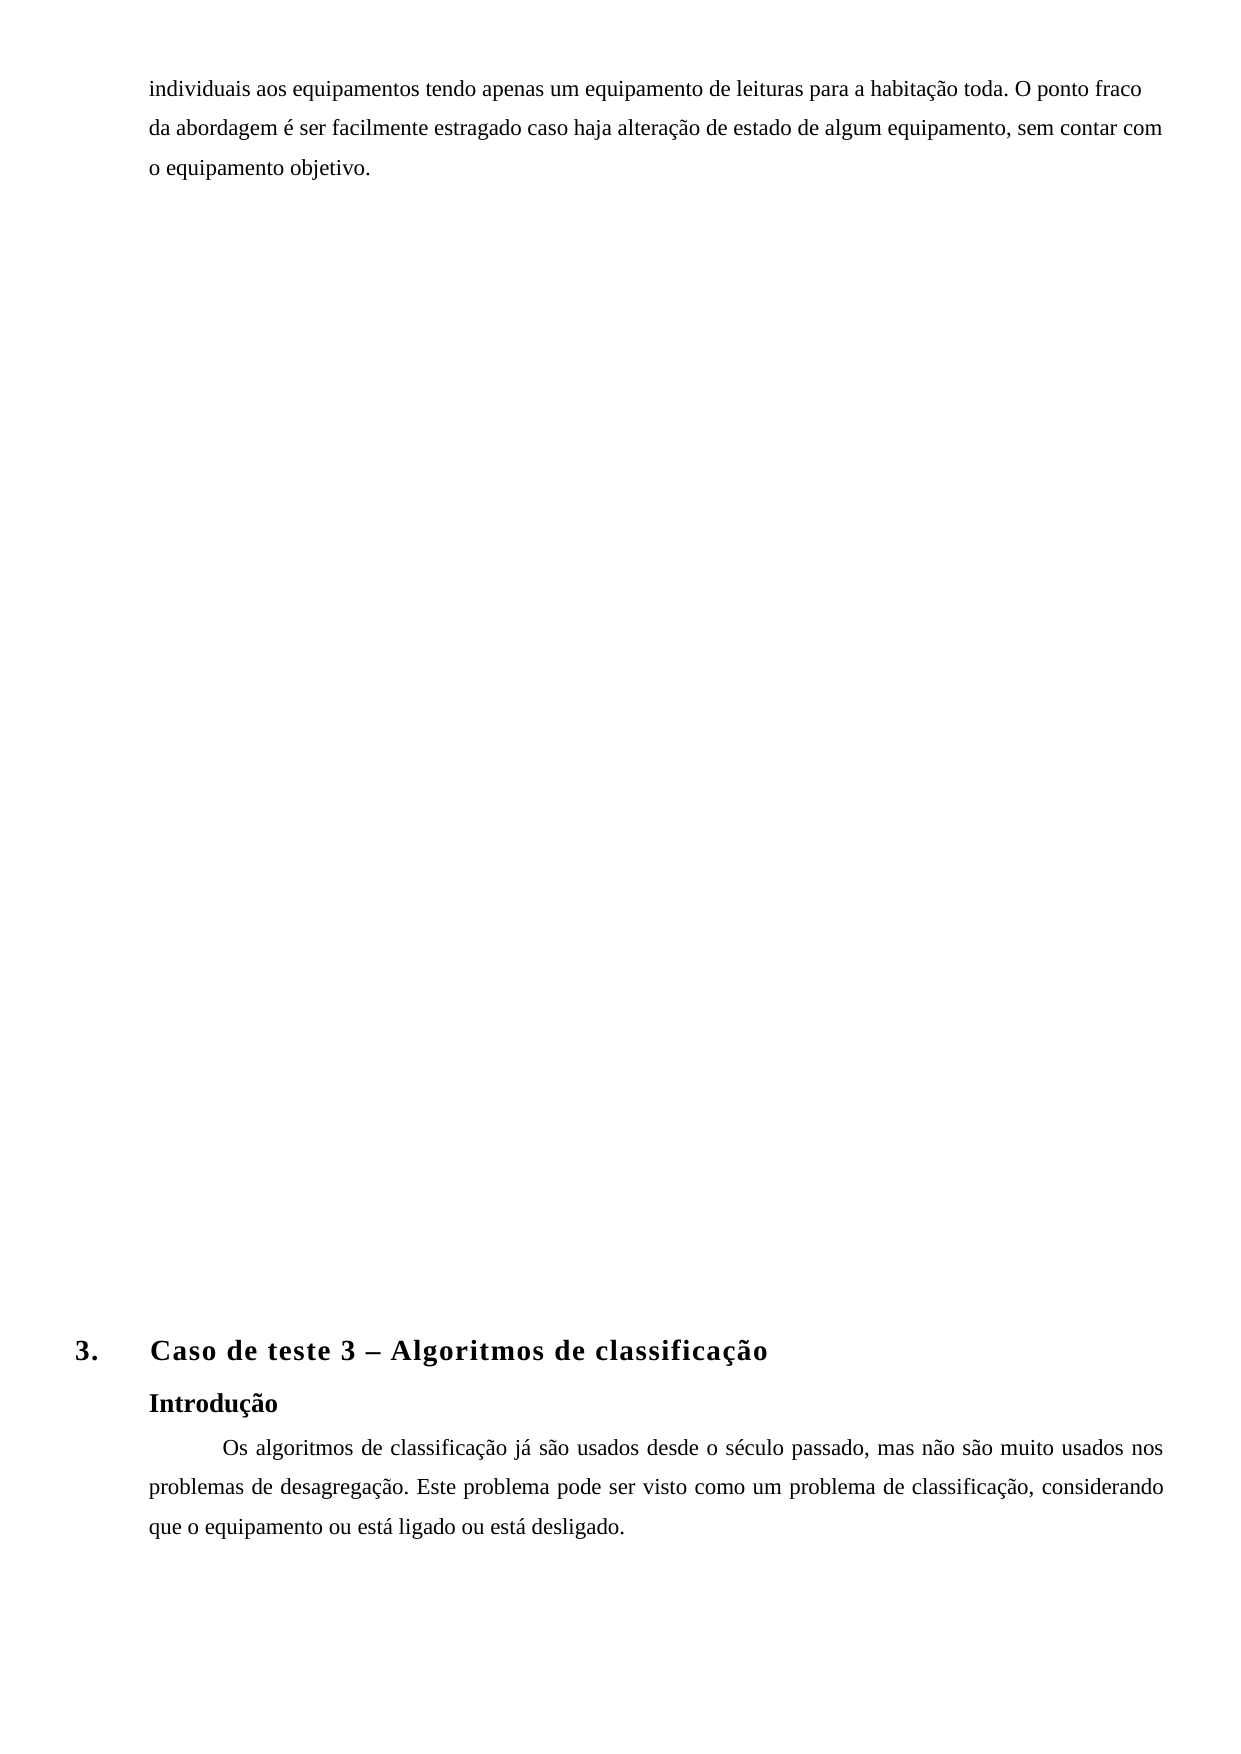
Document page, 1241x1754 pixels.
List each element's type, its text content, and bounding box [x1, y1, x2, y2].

subtitle Caso de teste 3 – Algoritmos de classificação [75, 1333, 1165, 1366]
text Os algoritmos de classificação já são usados desde o século passado, mas não são muito usados nos problemas de desagregação. Este problema pode ser visto como um problema de classificação, considerando que o equipamento ou está ligado ou está desligado. [149, 1434, 1165, 1539]
subtitle Introdução [149, 1387, 1165, 1418]
